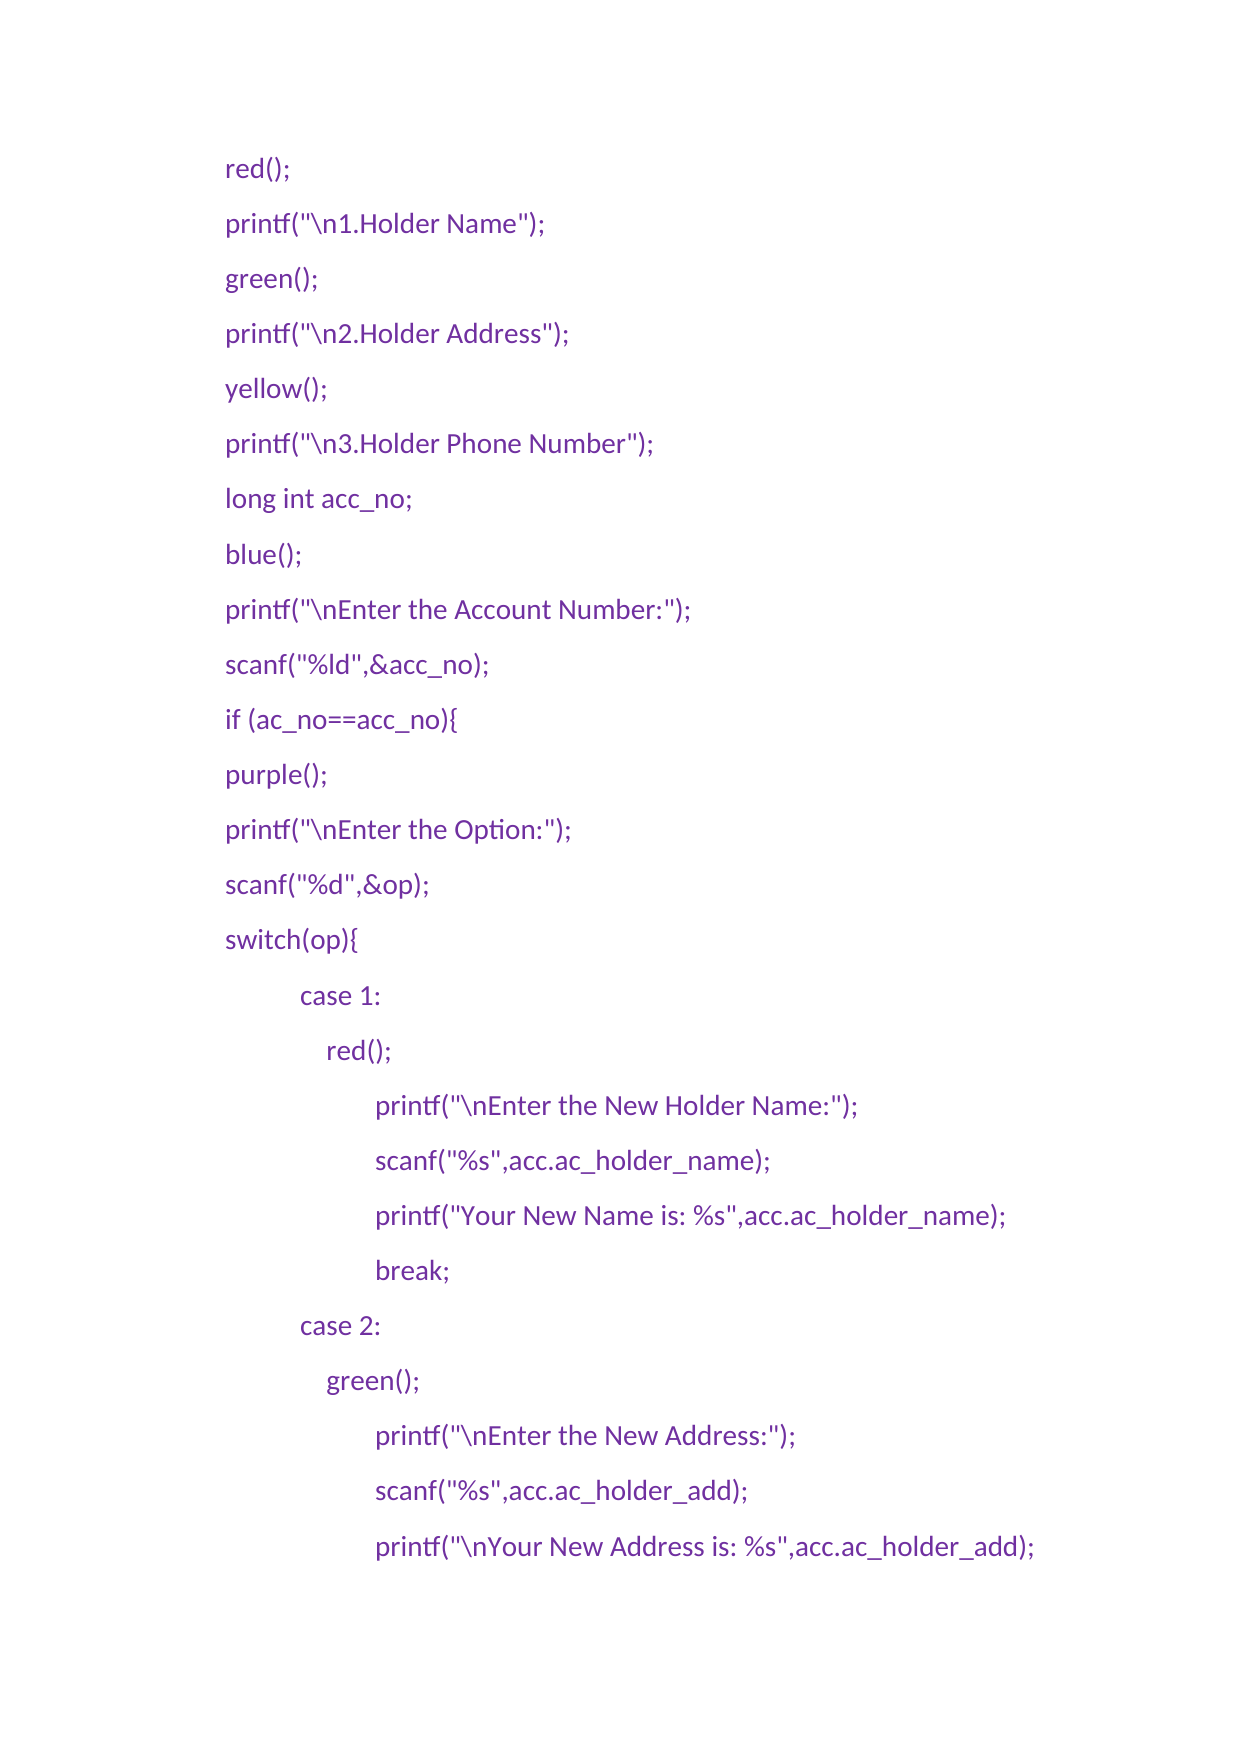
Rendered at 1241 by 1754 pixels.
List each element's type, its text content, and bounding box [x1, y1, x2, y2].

text printf("\nEnter the New Holder Name:"); [150, 1087, 1090, 1122]
text printf("\n2.Holder Address"); [150, 315, 1090, 351]
text printf("\nEnter the New Address:"); [150, 1417, 1090, 1453]
text scanf("%d",&op); [150, 866, 1090, 902]
text if (ac_no==acc_no){ [150, 701, 1090, 737]
text printf("\nYour New Address is: %s",acc.ac_holder_add); [150, 1528, 1090, 1563]
text red(); [150, 1032, 1090, 1067]
text green(); [150, 260, 1090, 296]
text break; [150, 1252, 1090, 1288]
text scanf("%s",acc.ac_holder_name); [150, 1142, 1090, 1177]
text printf("Your New Name is: %s",acc.ac_holder_name); [150, 1197, 1090, 1233]
text case 2: [150, 1307, 1090, 1343]
text purple(); [150, 756, 1090, 792]
text green(); [150, 1362, 1090, 1398]
text printf("\nEnter the Option:"); [150, 811, 1090, 847]
text red(); [150, 150, 1090, 186]
text case 1: [150, 977, 1090, 1012]
text blue(); [150, 536, 1090, 571]
text scanf("%s",acc.ac_holder_add); [150, 1472, 1090, 1508]
text printf("\n3.Holder Phone Number"); [150, 426, 1090, 461]
text yellow(); [150, 370, 1090, 406]
text switch(op){ [150, 921, 1090, 957]
text long int acc_no; [150, 481, 1090, 516]
text scanf("%ld",&acc_no); [150, 646, 1090, 682]
text printf("\nEnter the Account Number:"); [150, 591, 1090, 626]
text printf("\n1.Holder Name"); [150, 205, 1090, 241]
